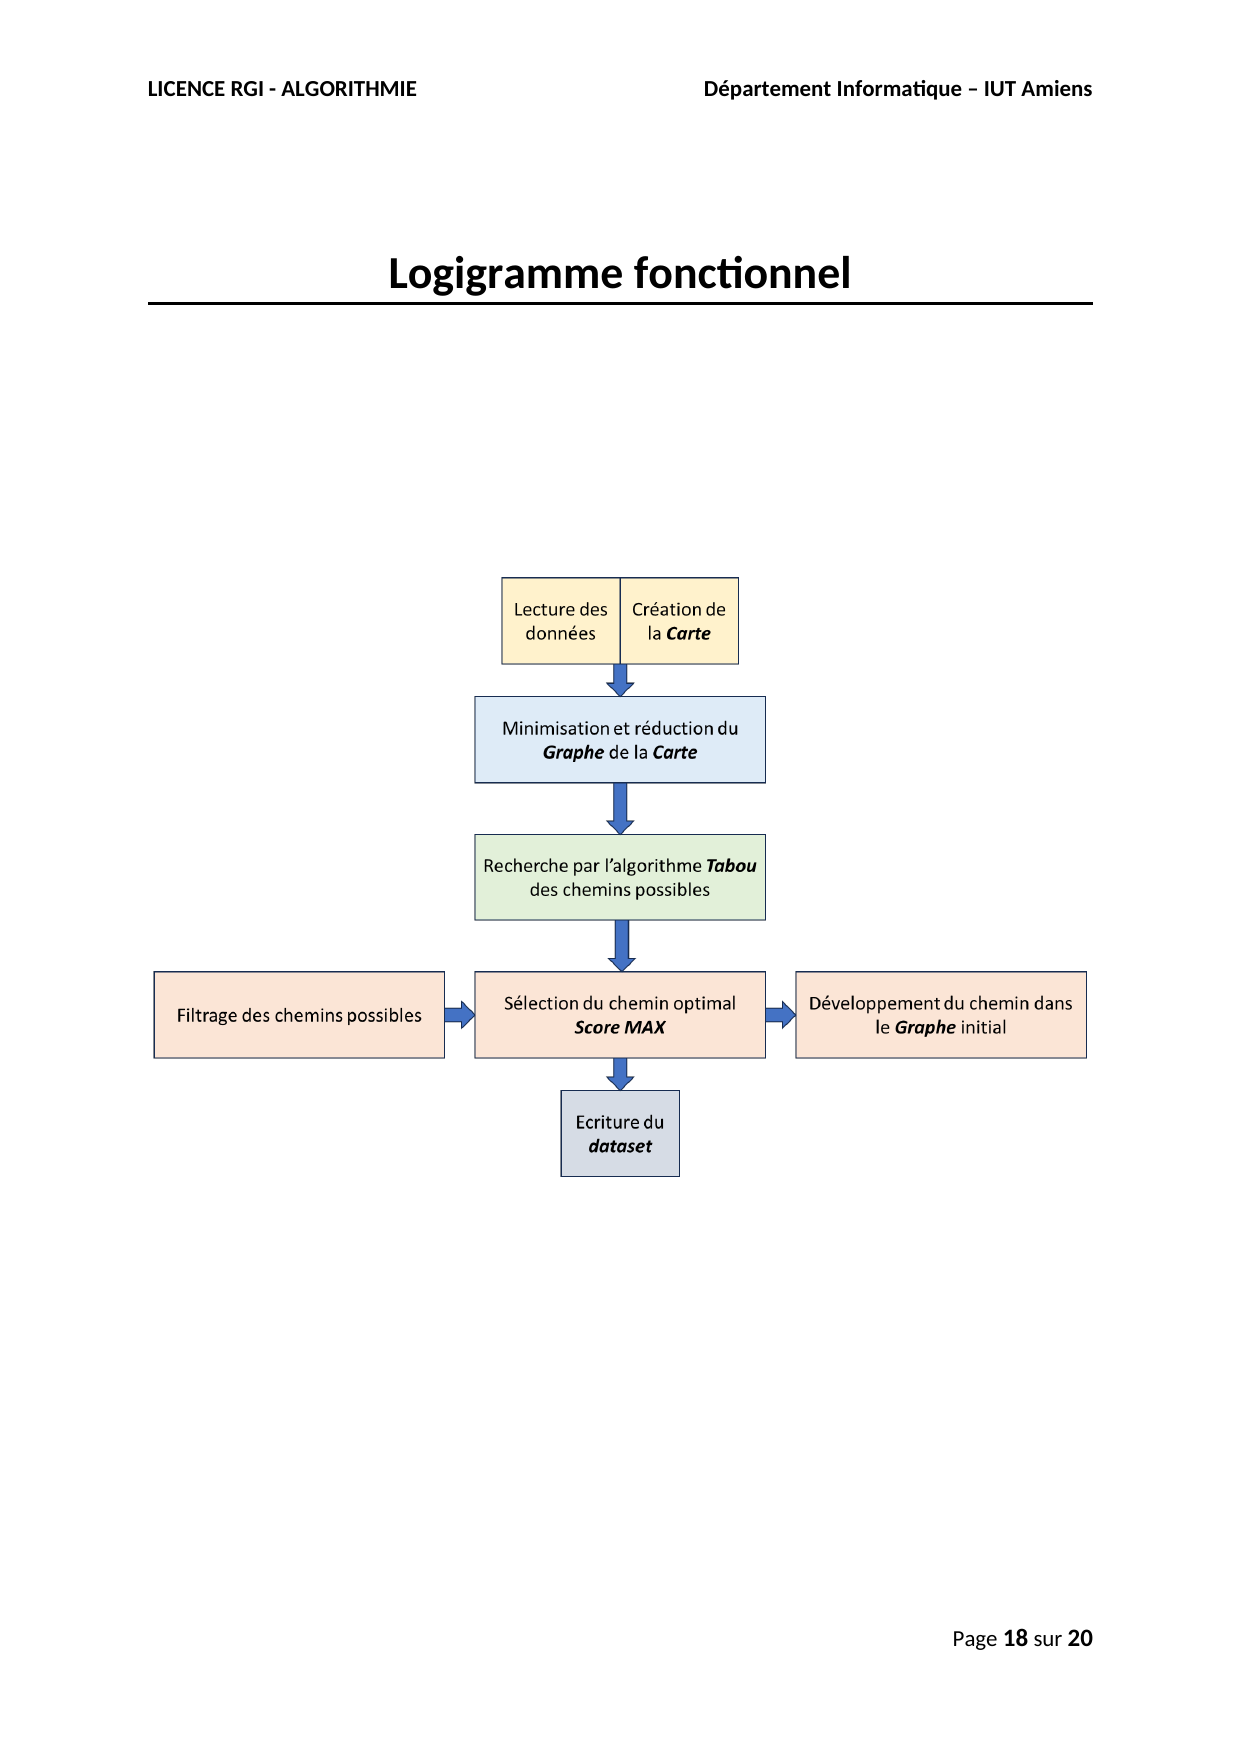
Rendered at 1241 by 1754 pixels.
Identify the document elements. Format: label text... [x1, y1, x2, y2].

picture [88, 577, 1152, 1177]
text Logigramme fonctionnel [148, 244, 1093, 302]
